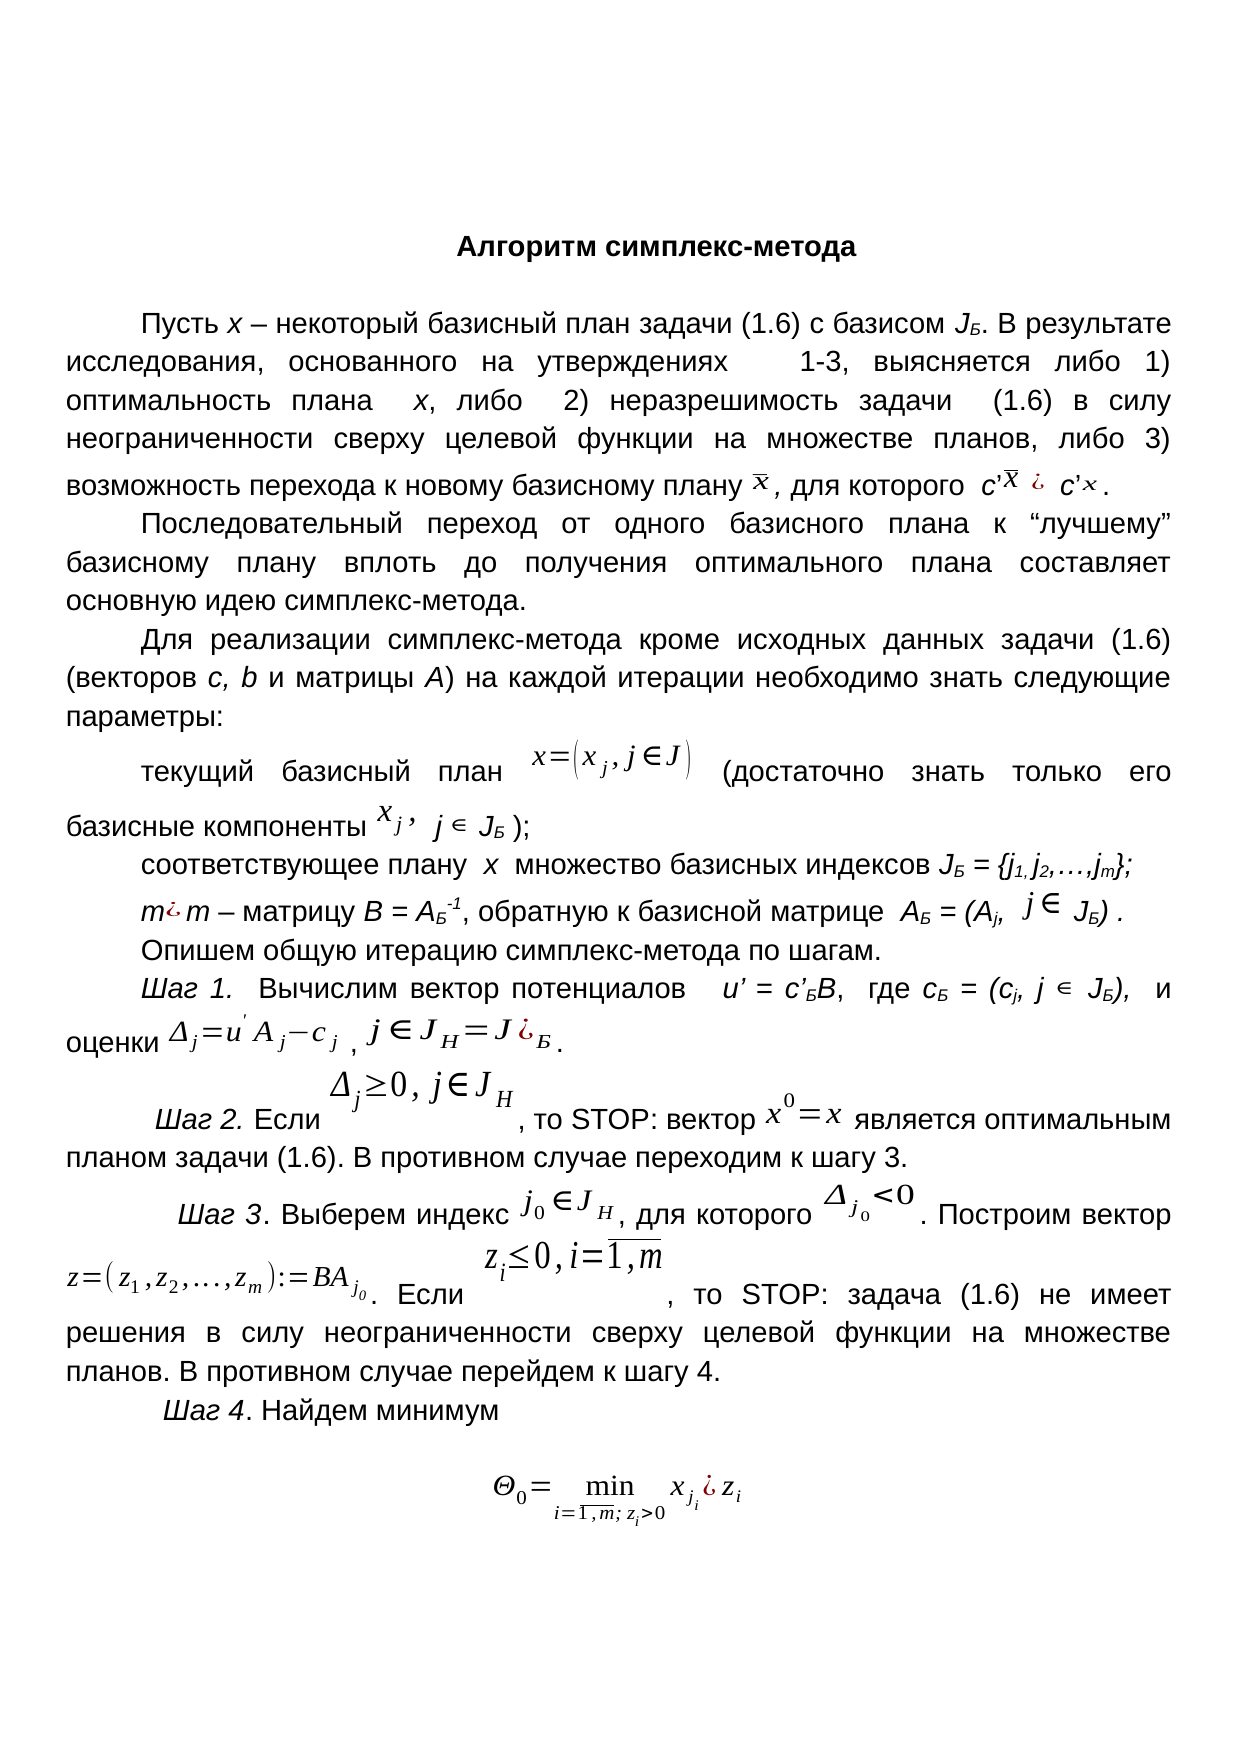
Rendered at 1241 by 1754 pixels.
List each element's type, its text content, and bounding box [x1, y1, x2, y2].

text mm – матрицу B = AБ-1, обратную к базисной матрице АБ = (Aj, JБ) . [66, 886, 1172, 927]
text соответствующее плану х множество базисных индексов JБ = {j1, j2,…,jm}; [66, 847, 1172, 881]
text Шаг 2. Если , то STOP: вектор является оптимальным планом задачи (1.6). В противном случае переходим к шагу 3. [66, 1064, 1172, 1174]
text Шаг 3. Выберем индекс , для которого . Построим вектор . Если , то STOP: задача (1.6) не имеет решения в силу неограниченности сверху целевой функции на множестве планов. В противном случае перейдем к шагу 4. [66, 1179, 1172, 1387]
text текущий базисный план (достаточно знать только его базисные компоненты j JБ ); [66, 738, 1172, 842]
text Шаг 1. Вычислим вектор потенциалов u’ = c’БВ, где cБ = (cj, j JБ), и оценки , . [66, 971, 1172, 1059]
text Опишем общую итерацию симплекс-метода по шагам. [66, 932, 1172, 966]
text Алгоритм симплекс-метода [66, 228, 1172, 262]
text Последовательный переход от одного базисного плана к “лучшему” базисному плану вплоть до получения оптимального плана составляет основную идею симплекс-метода. [66, 506, 1172, 617]
text Для реализации симплекс-метода кроме исходных данных задачи (1.6) (векторов c, b и матрицы А) на каждой итерации необходимо знать следующие параметры: [66, 622, 1172, 733]
text Шаг 4. Найдем минимум [66, 1392, 1172, 1426]
text Пусть х – некоторый базисный план задачи (1.6) с базисом JБ. В результате исследования, основанного на утверждениях 1-3, выясняется либо 1) оптимальность плана х, либо 2) неразрешимость задачи (1.6) в силу неограниченности сверху целевой функции на множестве планов, либо 3) возможность перехода к новому базисному плану , для которого c’ c’. [66, 306, 1172, 501]
